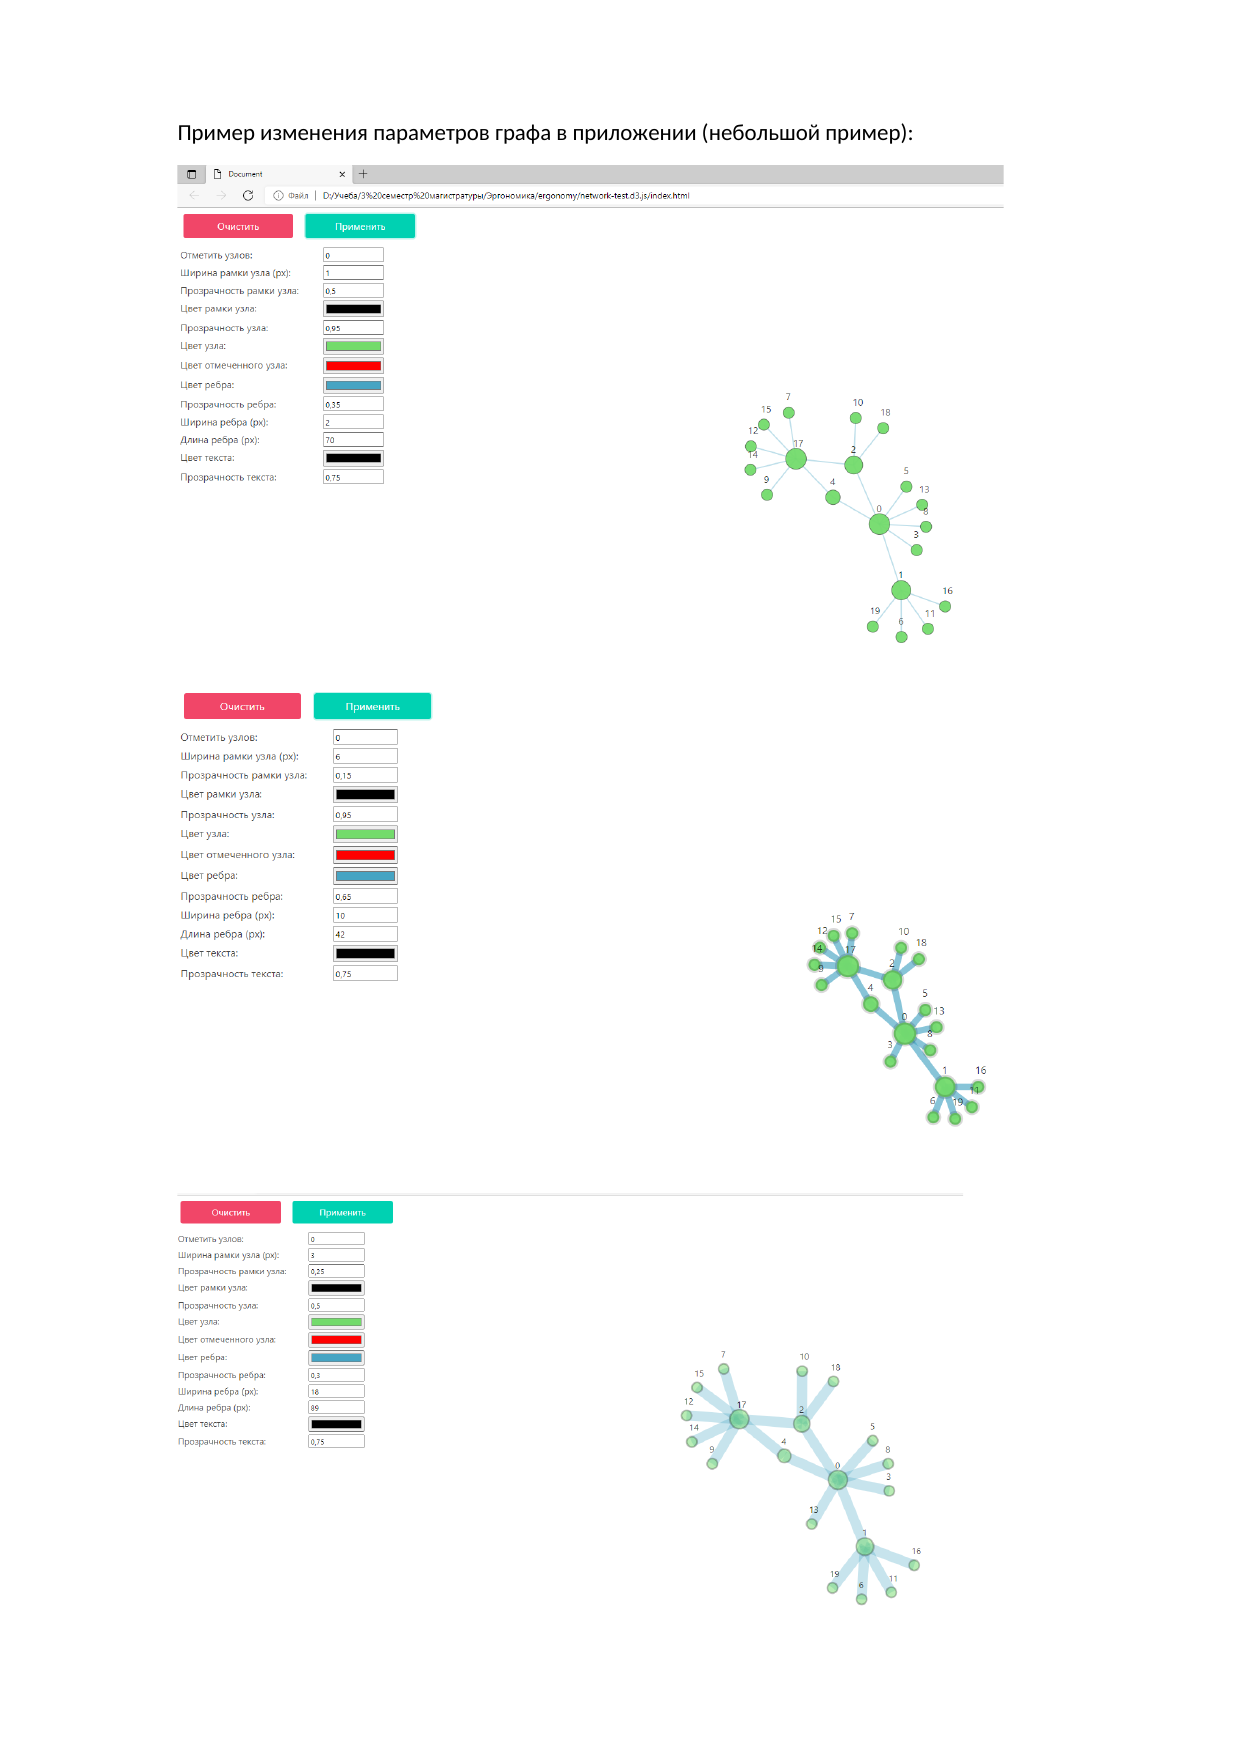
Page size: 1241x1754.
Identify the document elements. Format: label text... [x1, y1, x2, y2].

picture [177, 687, 1056, 1175]
picture [177, 1193, 964, 1632]
picture [177, 165, 1004, 669]
text Пример изменения параметров графа в приложении (небольшой пример): [177, 118, 1152, 146]
